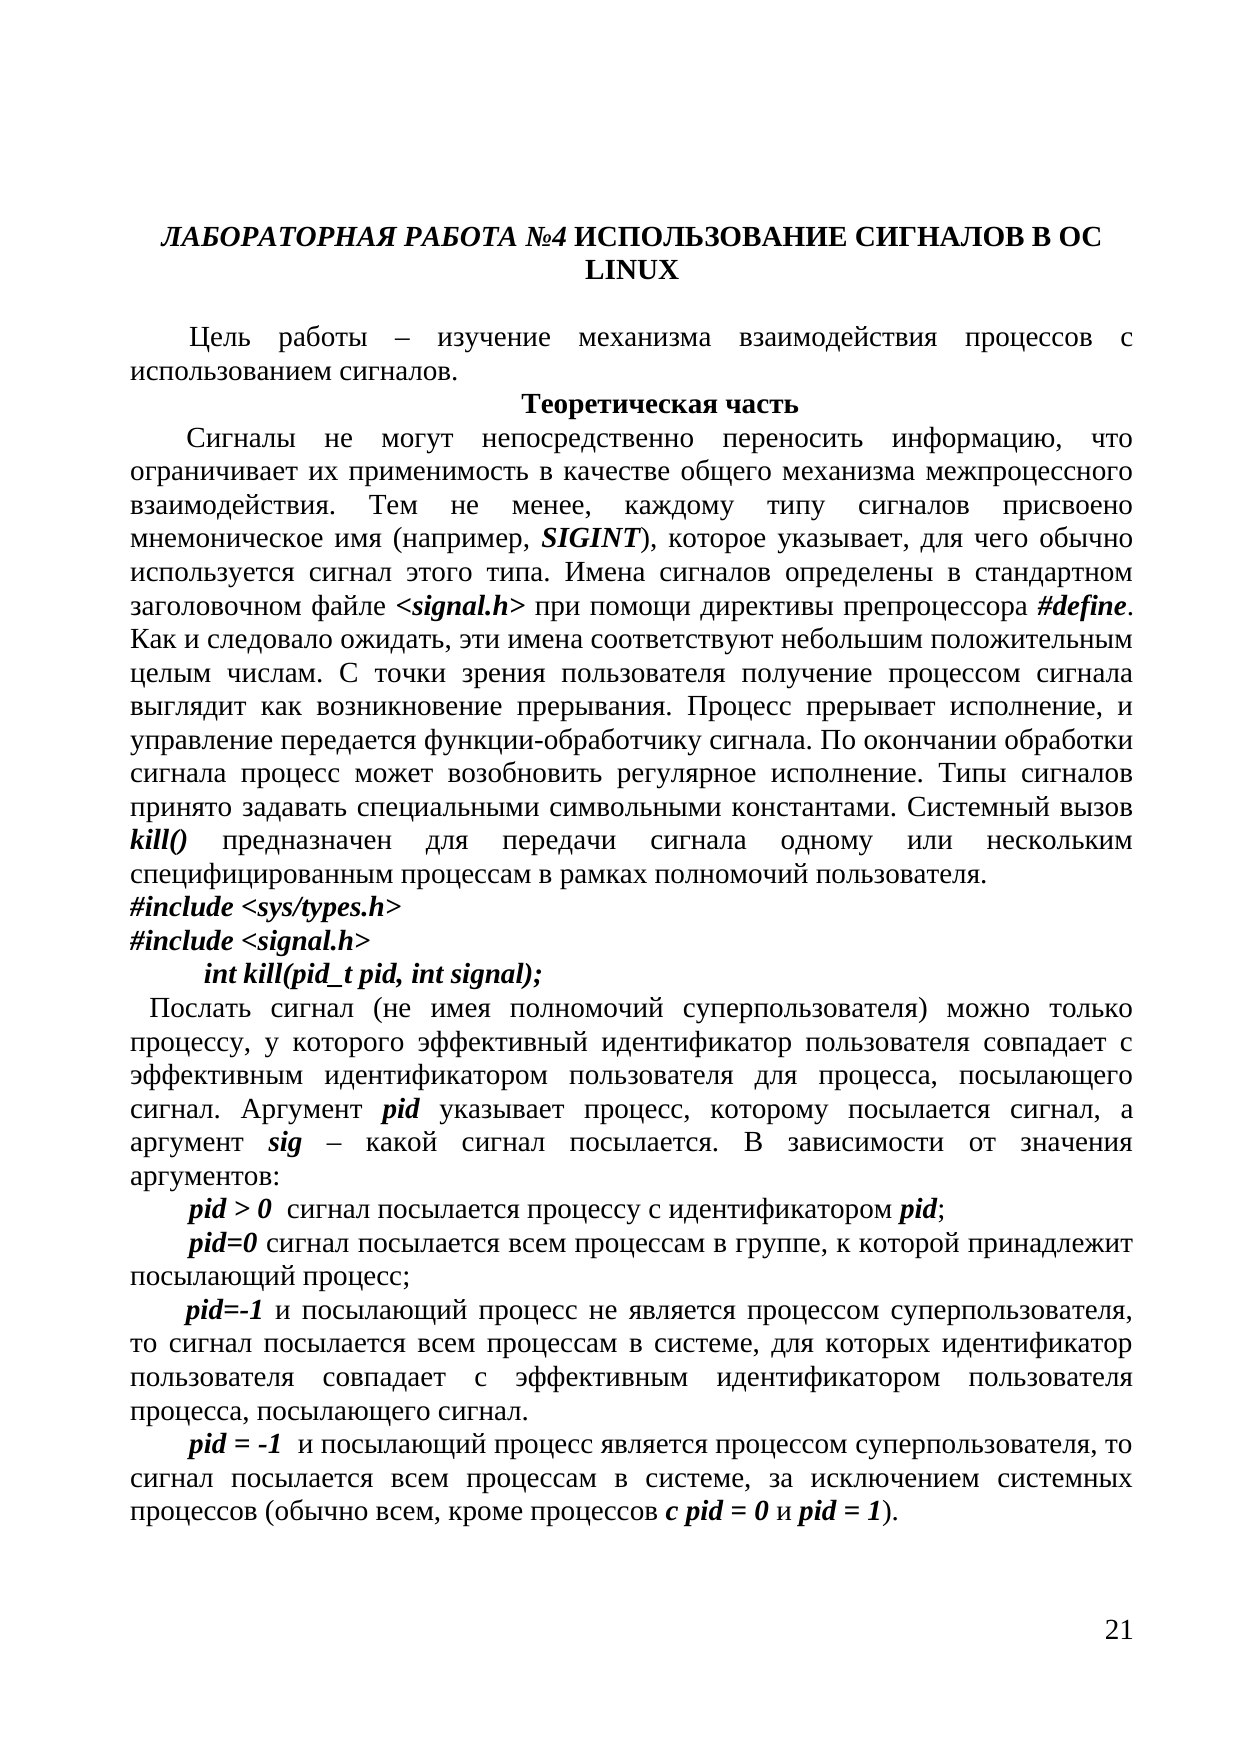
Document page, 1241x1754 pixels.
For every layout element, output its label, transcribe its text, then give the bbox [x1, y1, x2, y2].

text #include <sys/types.h> [130, 889, 1134, 923]
text Теоретическая часть [130, 386, 1134, 420]
text Цель работы – изучение механизма взаимодействия процессов с использованием сигналов. [130, 319, 1134, 386]
text #include <signal.h> [130, 923, 1134, 957]
text pid=0 сигнал посылается всем процессам в группе, к которой принадлежит посылающий процесс; [130, 1225, 1134, 1292]
text pid > 0 сигнал посылается процессу с идентификатором pid; [189, 1191, 1134, 1225]
text pid=-1 и посылающий процесс не является процессом суперпользователя, то сигнал посылается всем процессам в системе, для которых идентификатор пользователя совпадает с эффективным идентификатором пользователя процесса, посылающего сигнал. [130, 1292, 1134, 1426]
text int kill(pid_t pid, int signal); [130, 957, 1134, 990]
subtitle ЛАБОРАТОРНАЯ РАБОТА №4 ИСПОЛЬЗОВАНИЕ СИГНАЛОВ В ОС LINUX [130, 219, 1134, 286]
text Сигналы не могут непосредственно переносить информацию, что ограничивает их применимость в качестве общего механизма межпроцессного взаимодействия. Тем не менее, каждому типу сигналов присвоено мнемоническое имя (например, SIGINT), которое указывает, для чего обычно используется сигнал этого типа. Имена сигналов определены в стандартном заголовочном файле <signal.h> при помощи директивы препроцессора #define. Как и следовало ожидать, эти имена соответствуют небольшим положительным целым числам. С точки зрения пользователя получение процессом сигнала выглядит как возникновение прерывания. Процесс прерывает исполнение, и управление передается функции-обработчику сигнала. По окончании обработки сигнала процесс может возобновить регулярное исполнение. Типы сигналов принято задавать специальными символьными константами. Системный вызов kill() предназначен для передачи сигнала одному или нескольким специфицированным процессам в рамках полномочий пользователя. [130, 420, 1134, 889]
text pid = -1 и посылающий процесс является процессом суперпользователя, то сигнал посылается всем процессам в системе, за исключением системных процессов (обычно всем, кроме процессов с pid = 0 и pid = 1). [130, 1426, 1134, 1527]
text Послать сигнал (не имея полномочий суперпользователя) можно только процессу, у которого эффективный идентификатор пользователя совпадает с эффективным идентификатором пользователя для процесса, посылающего сигнал. Аргумент pid указывает процесс, которому посылается сигнал, а аргумент sig – какой сигнал посылается. В зависимости от значения аргументов: [130, 990, 1134, 1191]
